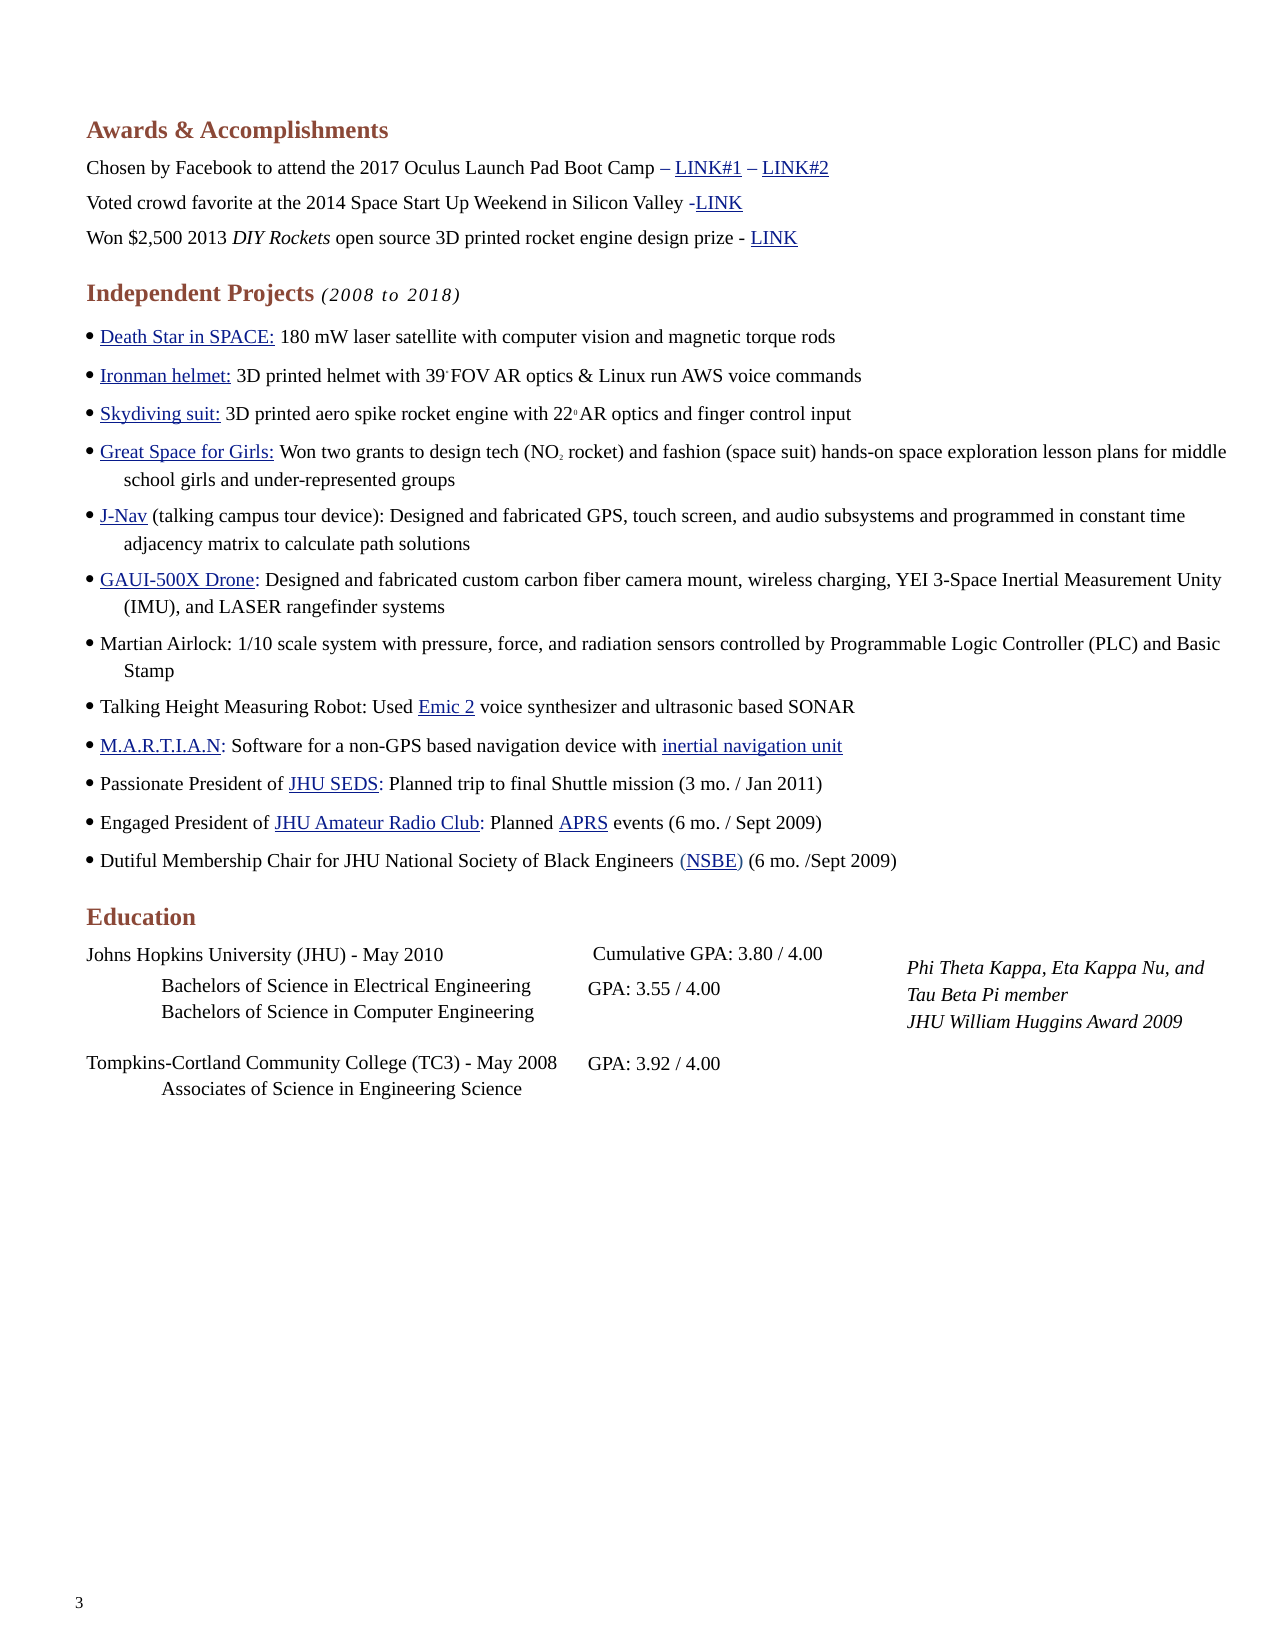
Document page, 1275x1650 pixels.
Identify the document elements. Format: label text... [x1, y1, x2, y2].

table_cell Independent Projects (2008 to 2018)  Death Star in SPACE: 180 mW laser satellite with computer vision and magnetic torque rods  Ironman helmet: 3D printed helmet with 39° FOV AR optics & Linux run AWS voice commands  Skydiving suit: 3D printed aero spike rocket engine with 220 AR optics and finger control input  Great Space for Girls: Won two grants to design tech (NO2 rocket) and fashion (space suit) hands-on space exploration lesson plans for middle school girls and under-represented groups  J-Nav (talking campus tour device): Designed and fabricated GPS, touch screen, and audio subsystems and programmed in constant time adjacency matrix to calculate path solutions  GAUI-500X Drone: Designed and fabricated custom carbon fiber camera mount, wireless charging, YEI 3-Space Inertial Measurement Unity (IMU), and LASER rangefinder systems  Martian Airlock: 1/10 scale system with pressure, force, and radiation sensors controlled by Programmable Logic Controller (PLC) and Basic Stamp  Talking Height Measuring Robot: Used Emic 2 voice synthesizer and ultrasonic based SONAR  M.A.R.T.I.A.N: Software for a non-GPS based navigation device with inertial navigation unit  Passionate President of JHU SEDS: Planned trip to final Shuttle mission (3 mo. / Jan 2011)  Engaged President of JHU Amateur Radio Club: Planned APRS events (6 mo. / Sept 2009)  Dutiful Membership Chair for JHU National Society of Black Engineers (NSBE) (6 mo. /Sept 2009) [75, 255, 1249, 890]
table_cell GPA: 3.92 / 4.00 [576, 1040, 895, 1103]
table_cell Phi Theta Kappa, Eta Kappa Nu, and Tau Beta Pi member JHU William Huggins Award 2009 [895, 890, 1249, 1103]
table_cell Awards & Accomplishments Chosen by Facebook to attend the 2017 Oculus Launch Pad Boot Camp – LINK#1 – LINK#2 Voted crowd favorite at the 2014 Space Start Up Weekend in Silicon Valley -LINK Won $2,500 2013 DIY Rockets open source 3D printed rocket engine design prize - LINK [75, 103, 1249, 255]
table_cell Education Johns Hopkins University (JHU) - May 2010 Bachelors of Science in Electrical Engineering Bachelors of Science in Computer Engineering Tompkins-Cortland Community College (TC3) - May 2008 Associates of Science in Engineering Science [75, 890, 576, 1103]
table_cell GPA: 3.55 / 4.00 [576, 965, 895, 1040]
table_cell Cumulative GPA: 3.80 / 4.00 [576, 890, 895, 965]
